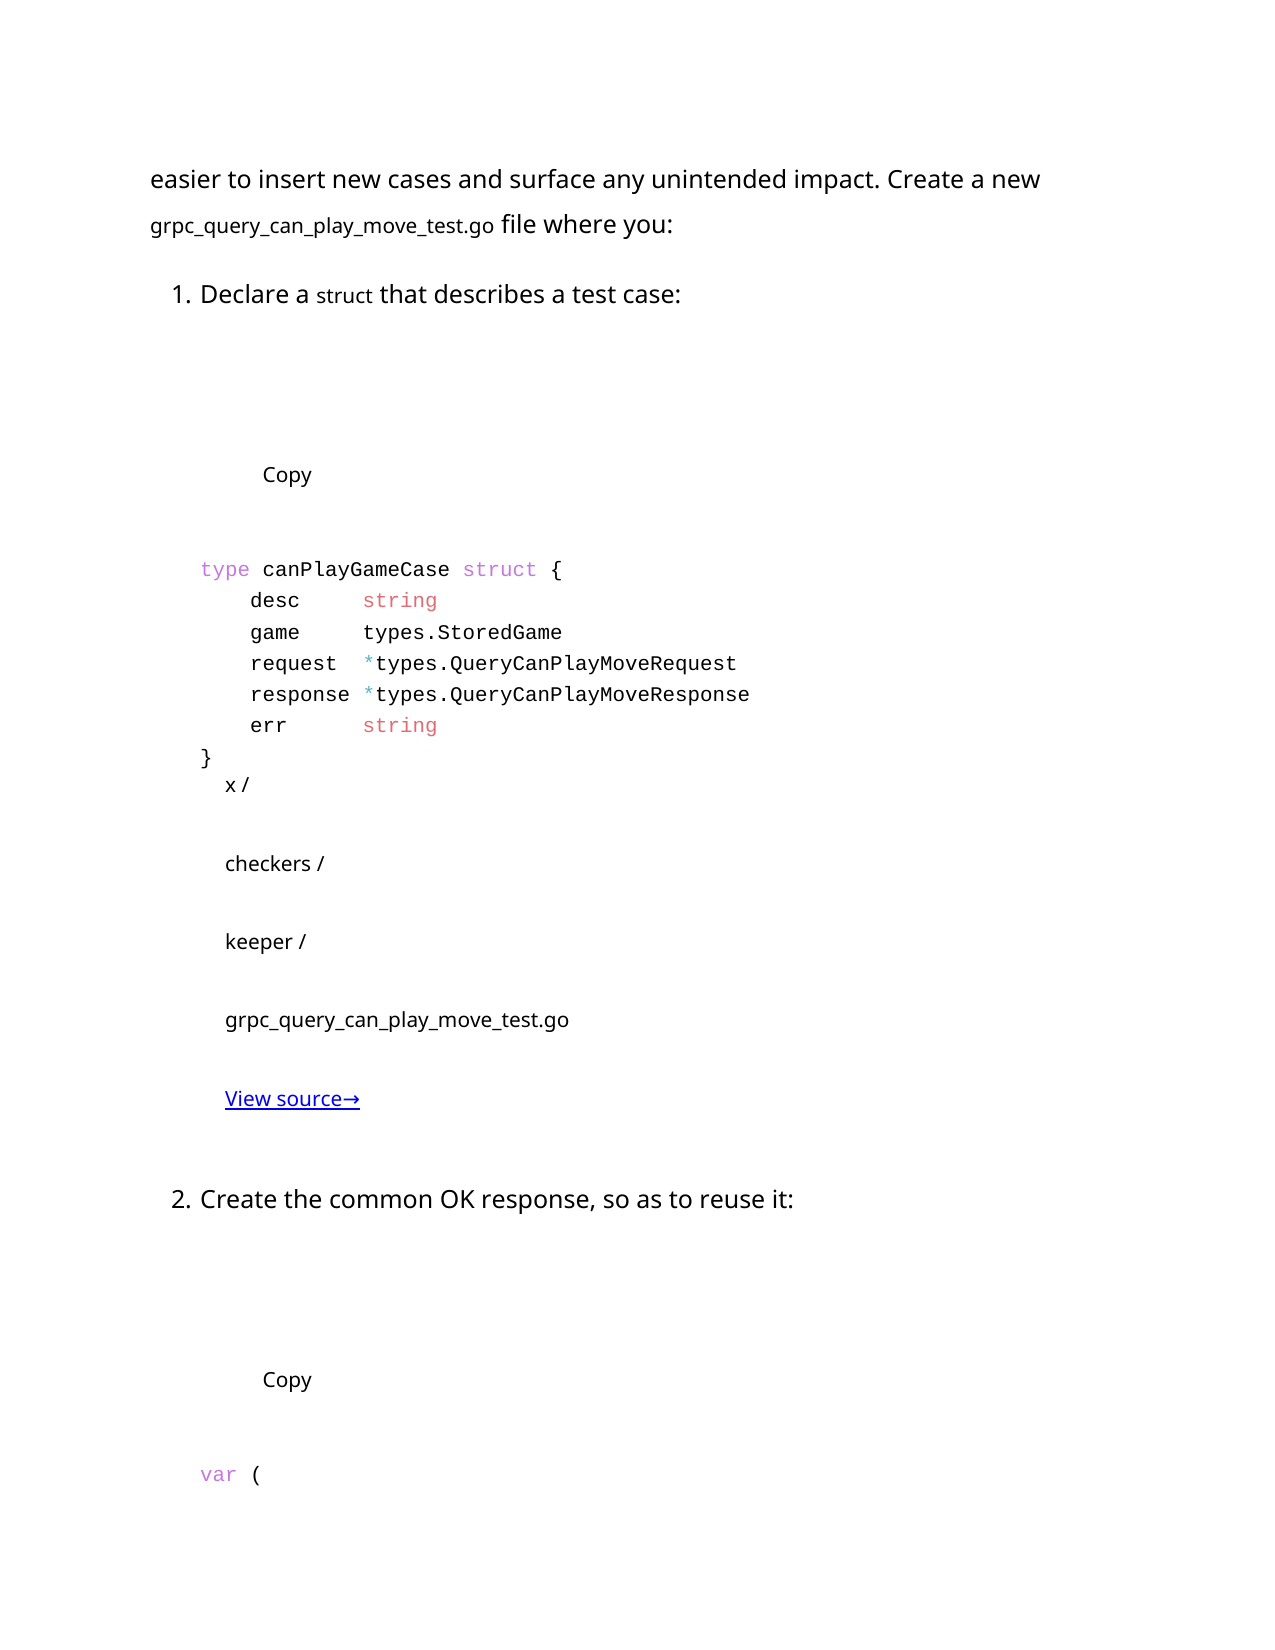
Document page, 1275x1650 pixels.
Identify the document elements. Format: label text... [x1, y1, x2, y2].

text type canPlayGameCase struct { [200, 552, 1125, 583]
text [150, 150, 1125, 241]
text Copy [244, 431, 1094, 502]
list Create the common OK response, so as to reuse it: [171, 1170, 1125, 1216]
text grpc_query_can_play_move_test.go [225, 1006, 1100, 1034]
text x / [225, 770, 1100, 799]
text keeper / [225, 927, 1100, 956]
text response *types.QueryCanPlayMoveResponse [200, 677, 1125, 708]
text View source→ [225, 1084, 1080, 1112]
text request *types.QueryCanPlayMoveRequest [200, 645, 1125, 677]
text } [200, 739, 1125, 770]
text desc string [200, 583, 1125, 614]
text checkers / [225, 849, 1100, 877]
list Declare a struct that describes a test case: [171, 266, 1125, 311]
text game types.StoredGame [200, 614, 1125, 645]
text Copy [244, 1336, 1094, 1406]
text err string [200, 708, 1125, 739]
text var ( [200, 1456, 1125, 1488]
